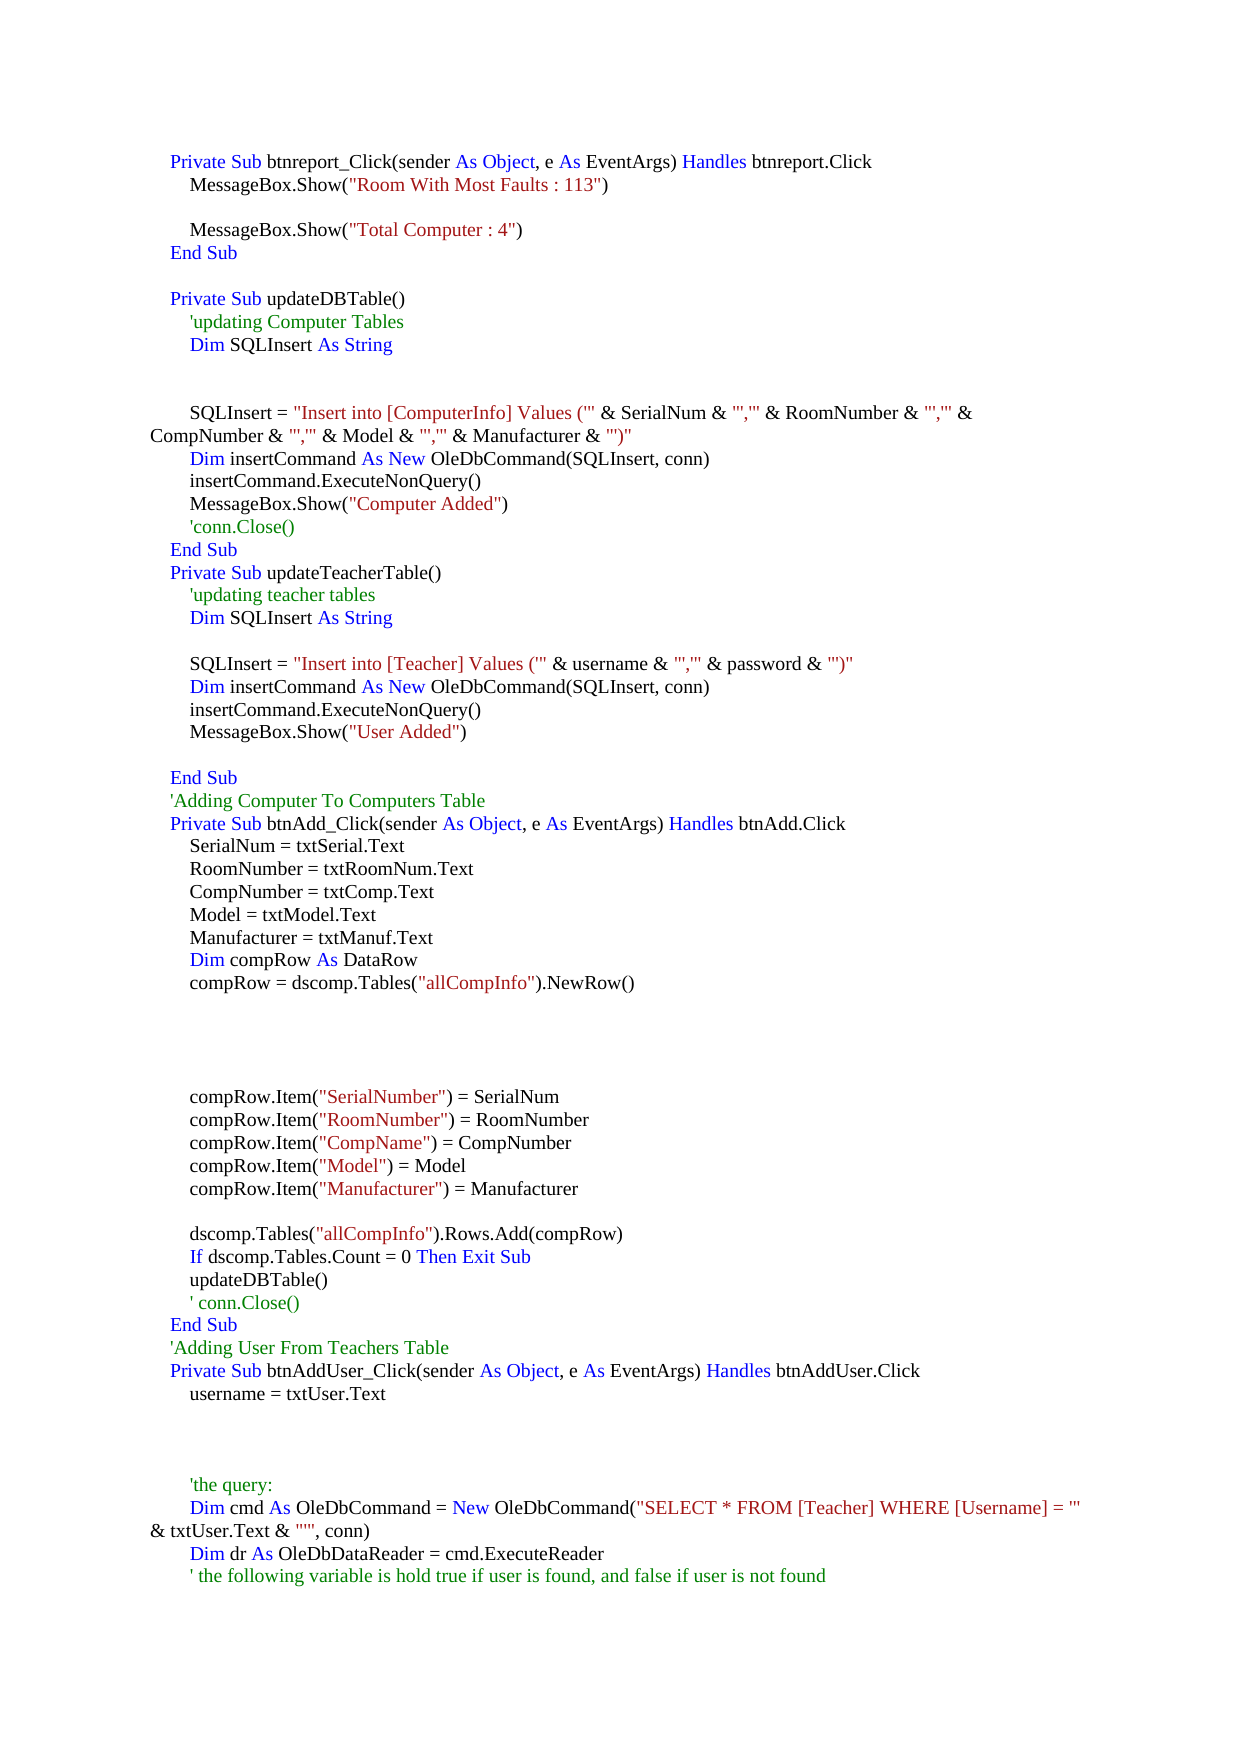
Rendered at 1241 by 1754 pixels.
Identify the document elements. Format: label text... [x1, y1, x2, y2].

text SQLInsert = "Insert into [ComputerInfo] Values ('" & SerialNum & "','" & RoomNumber & "','" & CompNumber & "','" & Model & "','" & Manufacturer & "')" [150, 401, 1090, 447]
text Private Sub btnAddUser_Click(sender As Object, e As EventArgs) Handles btnAddUser.Click [150, 1359, 1090, 1382]
text Model = txtModel.Text [150, 903, 1090, 926]
text 'updating Computer Tables [150, 310, 1090, 332]
text Dim insertCommand As New OleDbCommand(SQLInsert, conn) [150, 675, 1090, 697]
text 'updating teacher tables [150, 583, 1090, 606]
text Dim dr As OleDbDataReader = cmd.ExecuteReader [150, 1542, 1090, 1564]
text SQLInsert = "Insert into [Teacher] Values ('" & username & "','" & password & "')" [150, 652, 1090, 675]
text MessageBox.Show("Room With Most Faults : 113") [150, 173, 1090, 196]
text End Sub [150, 241, 1090, 264]
text Private Sub updateTeacherTable() [150, 561, 1090, 583]
text 'conn.Close() [150, 515, 1090, 538]
text RoomNumber = txtRoomNum.Text [150, 857, 1090, 880]
text 'the query: [150, 1473, 1090, 1496]
text End Sub [150, 538, 1090, 561]
text ' conn.Close() [150, 1291, 1090, 1313]
text Dim cmd As OleDbCommand = New OleDbCommand("SELECT * FROM [Teacher] WHERE [Username] = '" & txtUser.Text & "'", conn) [150, 1496, 1090, 1542]
text MessageBox.Show("Total Computer : 4") [150, 218, 1090, 241]
text End Sub [150, 1313, 1090, 1336]
text 'Adding Computer To Computers Table [150, 789, 1090, 812]
text 'Adding User From Teachers Table [150, 1336, 1090, 1359]
text updateDBTable() [150, 1268, 1090, 1291]
text ' the following variable is hold true if user is found, and false if user is not found [150, 1564, 1090, 1587]
text MessageBox.Show("User Added") [150, 720, 1090, 743]
text SerialNum = txtSerial.Text [150, 834, 1090, 857]
text compRow.Item("SerialNumber") = SerialNum [150, 1085, 1090, 1108]
text Private Sub updateDBTable() [150, 287, 1090, 310]
text compRow.Item("Manufacturer") = Manufacturer [150, 1177, 1090, 1199]
text username = txtUser.Text [150, 1382, 1090, 1405]
text insertCommand.ExecuteNonQuery() [150, 697, 1090, 720]
text insertCommand.ExecuteNonQuery() [150, 469, 1090, 492]
text compRow.Item("CompName") = CompNumber [150, 1131, 1090, 1154]
text MessageBox.Show("Computer Added") [150, 492, 1090, 515]
text compRow.Item("Model") = Model [150, 1154, 1090, 1177]
text dscomp.Tables("allCompInfo").Rows.Add(compRow) [150, 1222, 1090, 1245]
text Dim SQLInsert As String [150, 606, 1090, 629]
text Private Sub btnAdd_Click(sender As Object, e As EventArgs) Handles btnAdd.Click [150, 812, 1090, 834]
text Private Sub btnreport_Click(sender As Object, e As EventArgs) Handles btnreport.Click [150, 150, 1090, 173]
text Manufacturer = txtManuf.Text [150, 926, 1090, 948]
text compRow.Item("RoomNumber") = RoomNumber [150, 1108, 1090, 1131]
text If dscomp.Tables.Count = 0 Then Exit Sub [150, 1245, 1090, 1268]
text compRow = dscomp.Tables("allCompInfo").NewRow() [150, 971, 1090, 994]
text Dim compRow As DataRow [150, 948, 1090, 971]
text Dim insertCommand As New OleDbCommand(SQLInsert, conn) [150, 447, 1090, 469]
text Dim SQLInsert As String [150, 332, 1090, 355]
text End Sub [150, 766, 1090, 789]
text CompNumber = txtComp.Text [150, 880, 1090, 903]
